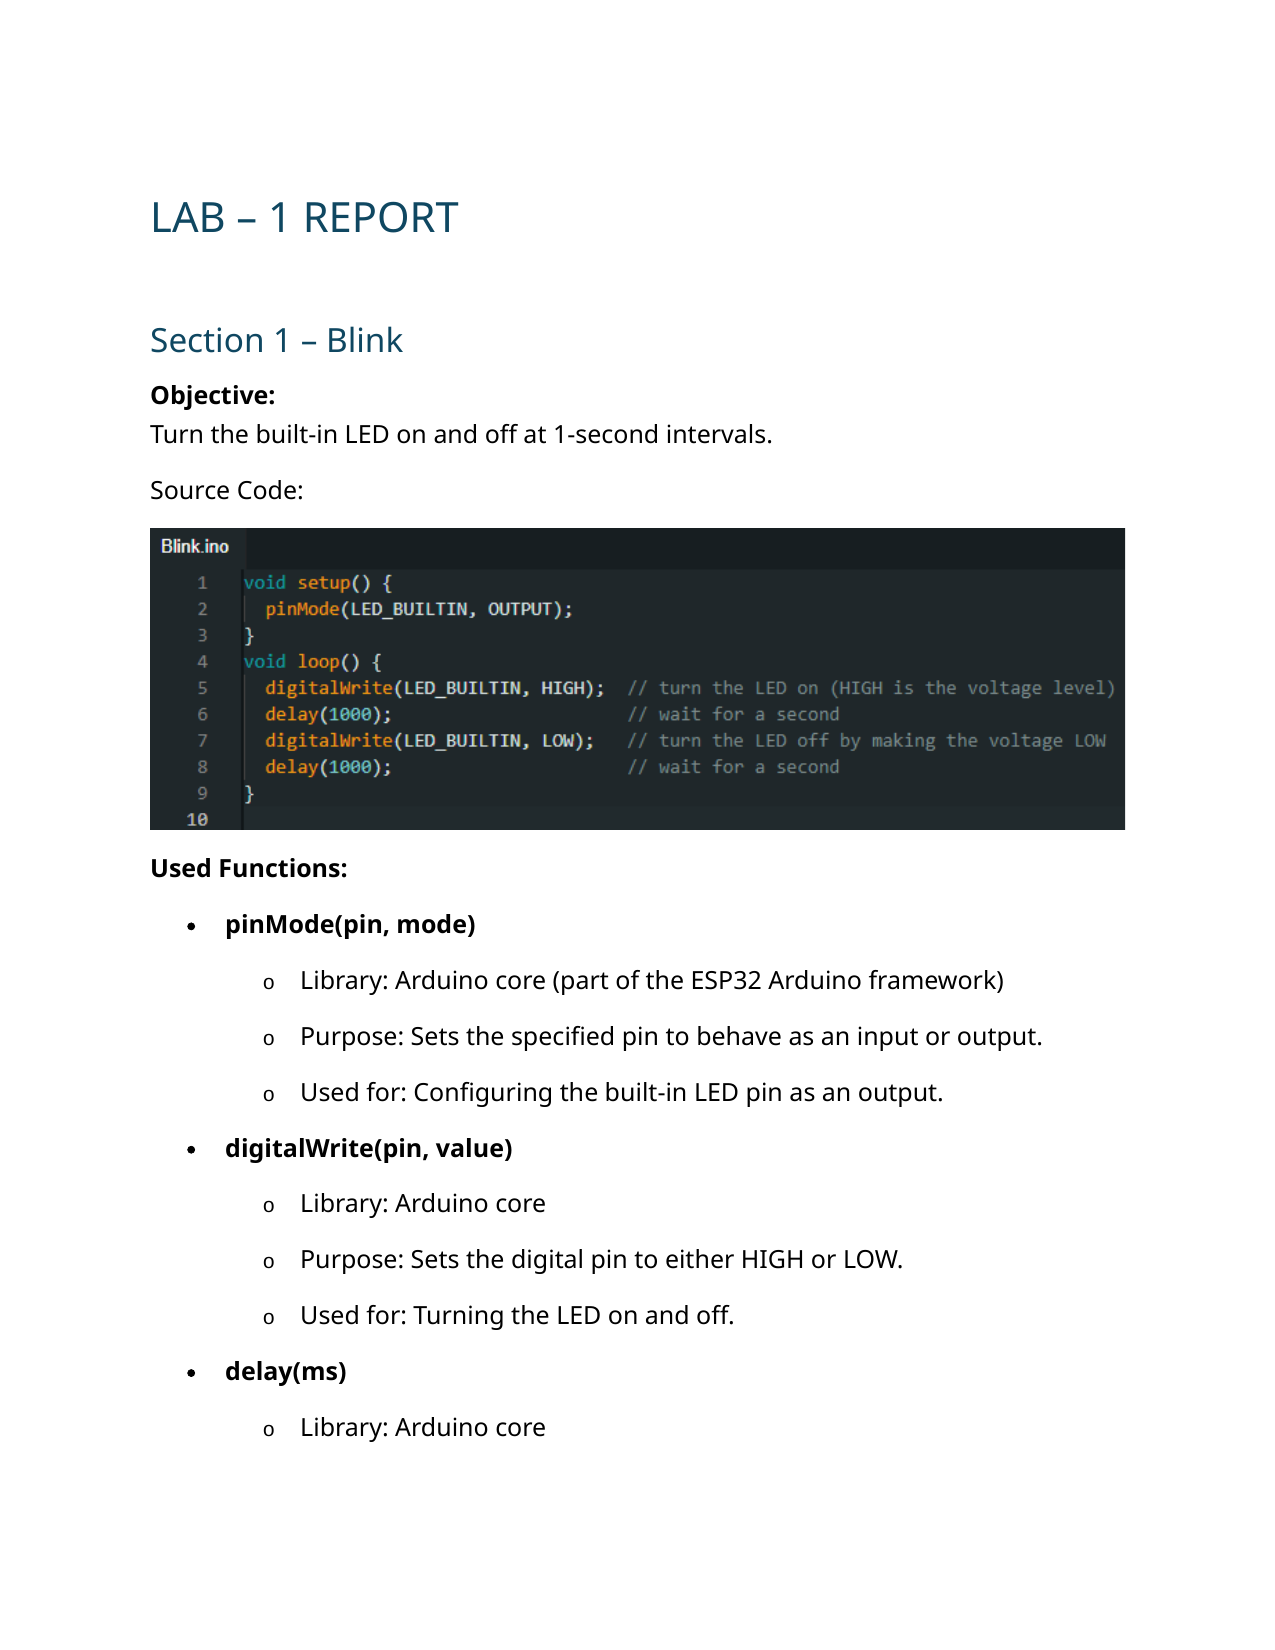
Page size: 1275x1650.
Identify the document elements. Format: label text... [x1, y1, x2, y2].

list pinMode(pin, mode) [187, 907, 1125, 941]
list Purpose: Sets the digital pin to either HIGH or LOW. [262, 1242, 1125, 1276]
list digitalWrite(pin, value) [187, 1130, 1125, 1164]
text Used Functions: [150, 851, 1125, 885]
list Purpose: Sets the specified pin to behave as an input or output. [262, 1018, 1125, 1053]
subtitle LAB – 1 REPORT [150, 187, 1125, 244]
list Library: Arduino core (part of the ESP32 Arduino framework) [262, 963, 1125, 997]
list Used for: Turning the LED on and off. [262, 1298, 1125, 1332]
text Objective: Turn the built-in LED on and off at 1-second intervals. [150, 377, 1125, 451]
text Source Code: [150, 472, 1125, 506]
list Library: Arduino core [262, 1409, 1125, 1443]
list delay(ms) [187, 1353, 1125, 1388]
list Used for: Configuring the built-in LED pin as an output. [262, 1074, 1125, 1108]
picture [150, 528, 1125, 830]
subtitle Section 1 – Blink [150, 317, 1125, 362]
list Library: Arduino core [262, 1186, 1125, 1220]
